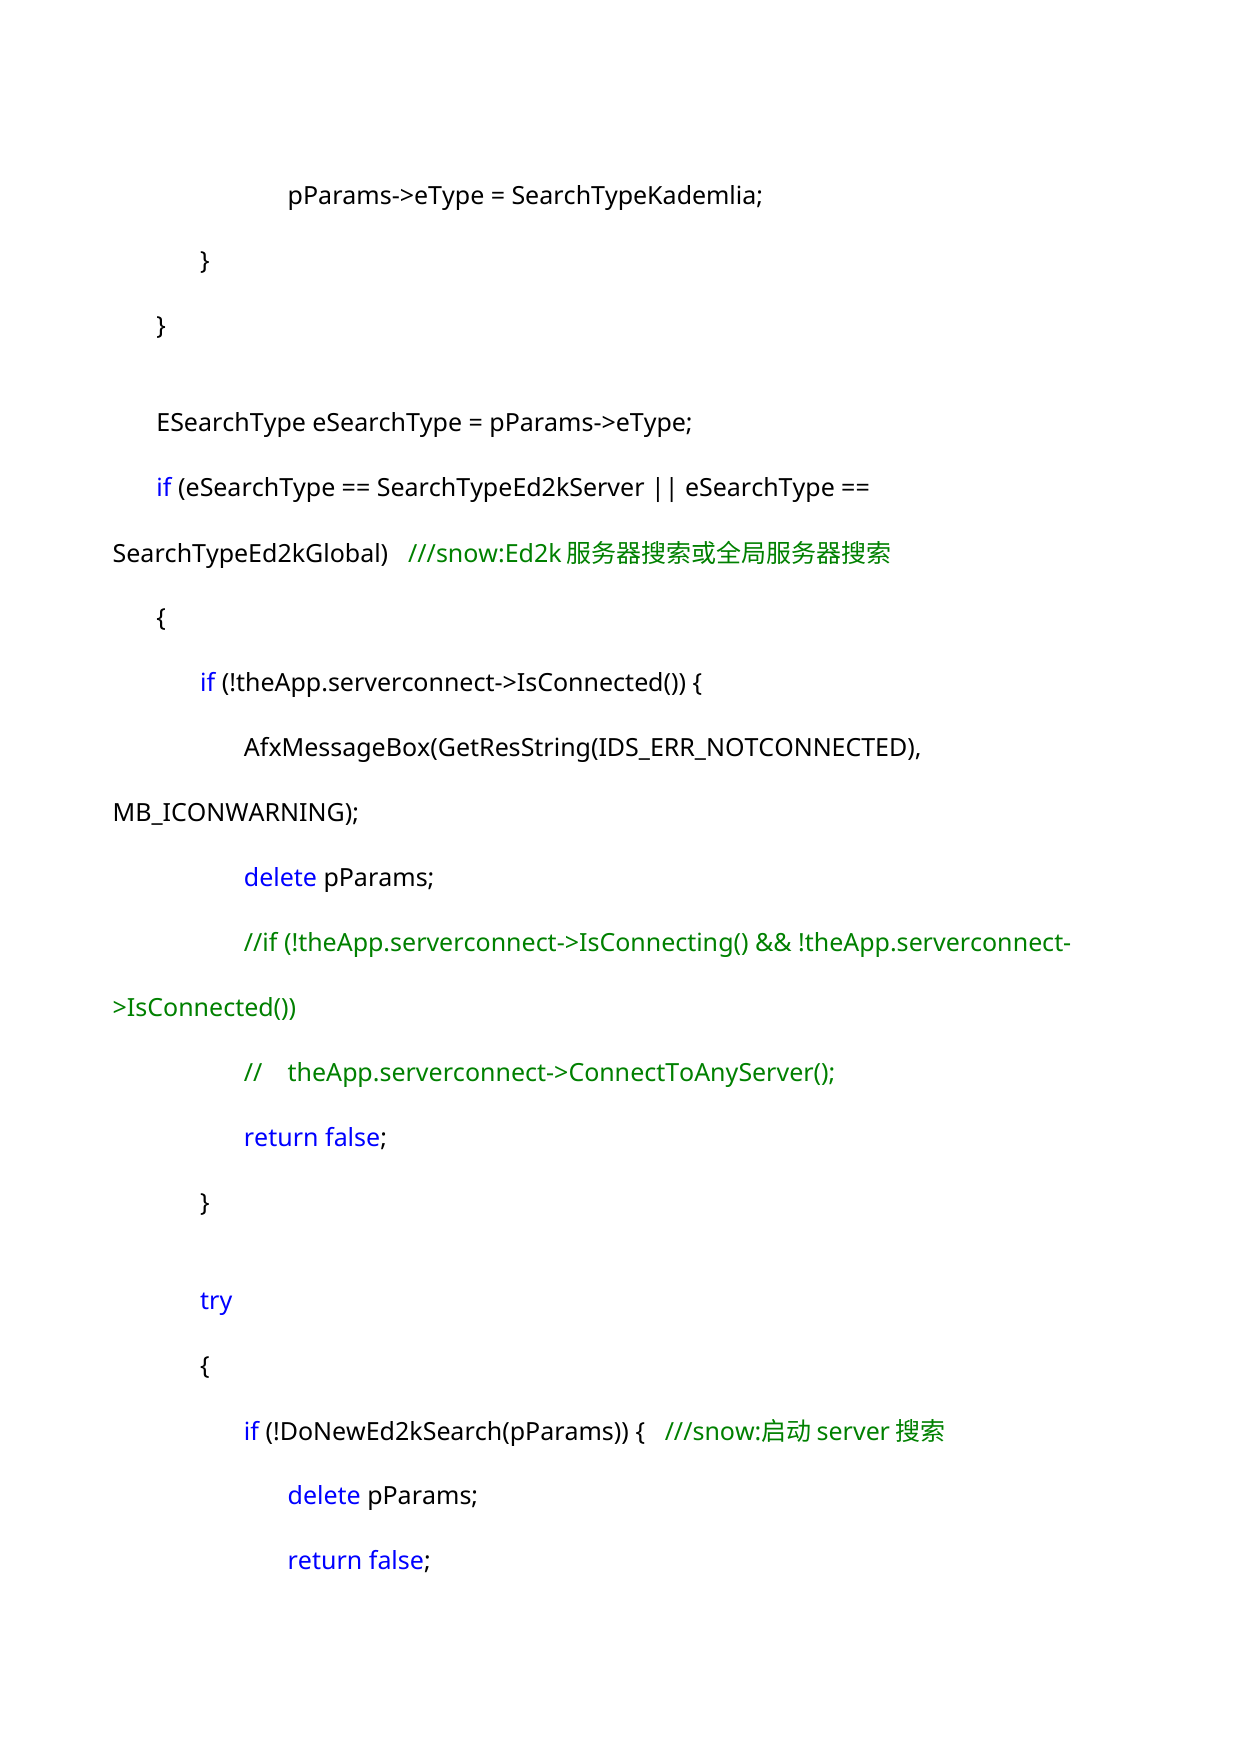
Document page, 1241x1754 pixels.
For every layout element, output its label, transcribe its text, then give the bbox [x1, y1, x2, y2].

text AfxMessageBox(GetResString(IDS_ERR_NOTCONNECTED), MB_ICONWARNING); [112, 714, 1128, 844]
text //if (!theApp.serverconnect->IsConnecting() && !theApp.serverconnect->IsConnected()) [112, 909, 1128, 1039]
text // theApp.serverconnect->ConnectToAnyServer(); [112, 1039, 1128, 1104]
text { [112, 584, 1128, 649]
text delete pParams; [112, 844, 1128, 909]
text delete pParams; [112, 1462, 1128, 1527]
text try [112, 1267, 1128, 1332]
text if (eSearchType == SearchTypeEd2kServer || eSearchType == SearchTypeEd2kGlobal) ///snow:Ed2k服务器搜索或全局服务器搜索 [112, 454, 1128, 584]
text } [112, 227, 1128, 292]
text ESearchType eSearchType = pParams->eType; [112, 389, 1128, 454]
text return false; [112, 1527, 1128, 1592]
text } [112, 1169, 1128, 1234]
text pParams->eType = SearchTypeKademlia; [112, 162, 1128, 227]
text if (!DoNewEd2kSearch(pParams)) { ///snow:启动server搜索 [112, 1397, 1128, 1462]
text } [112, 292, 1128, 357]
text return false; [112, 1104, 1128, 1169]
text if (!theApp.serverconnect->IsConnected()) { [112, 649, 1128, 714]
text { [112, 1332, 1128, 1397]
